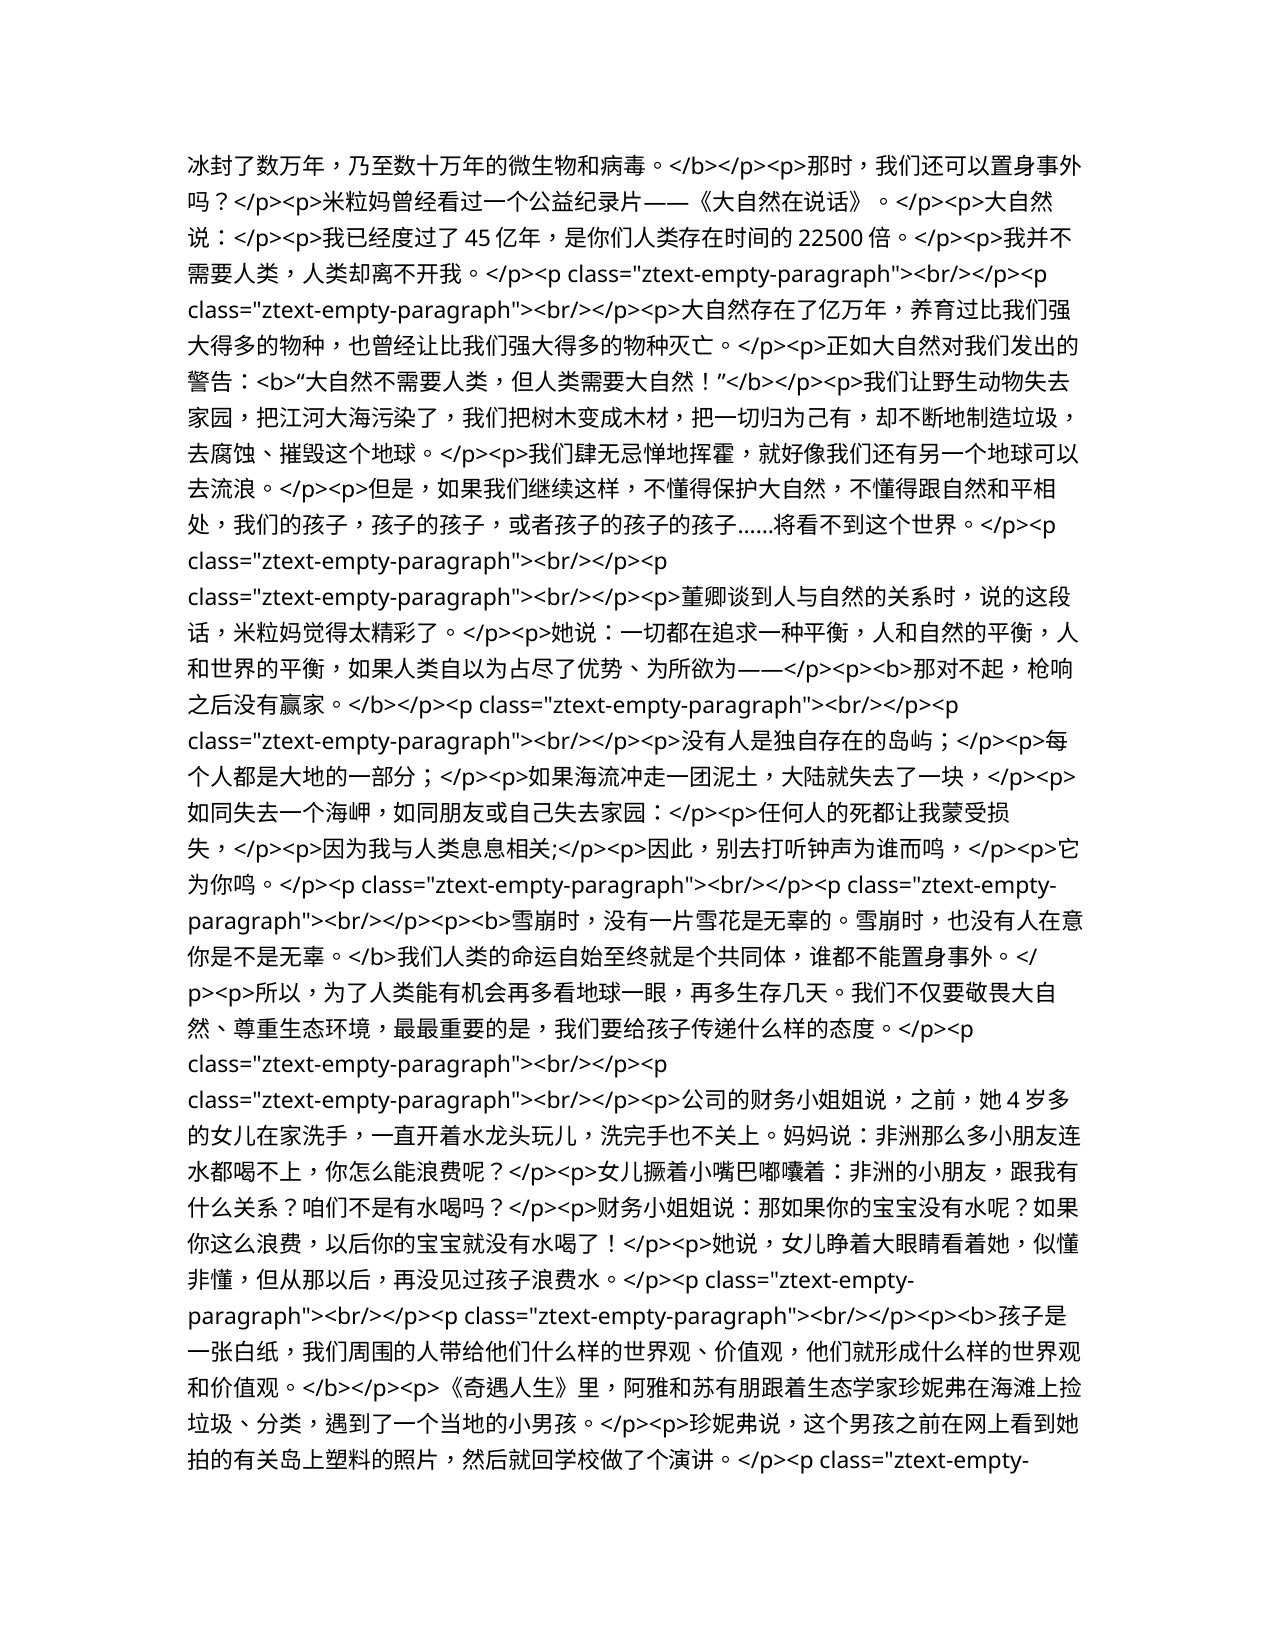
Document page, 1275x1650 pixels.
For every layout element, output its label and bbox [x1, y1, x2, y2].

text [187, 150, 1087, 1475]
